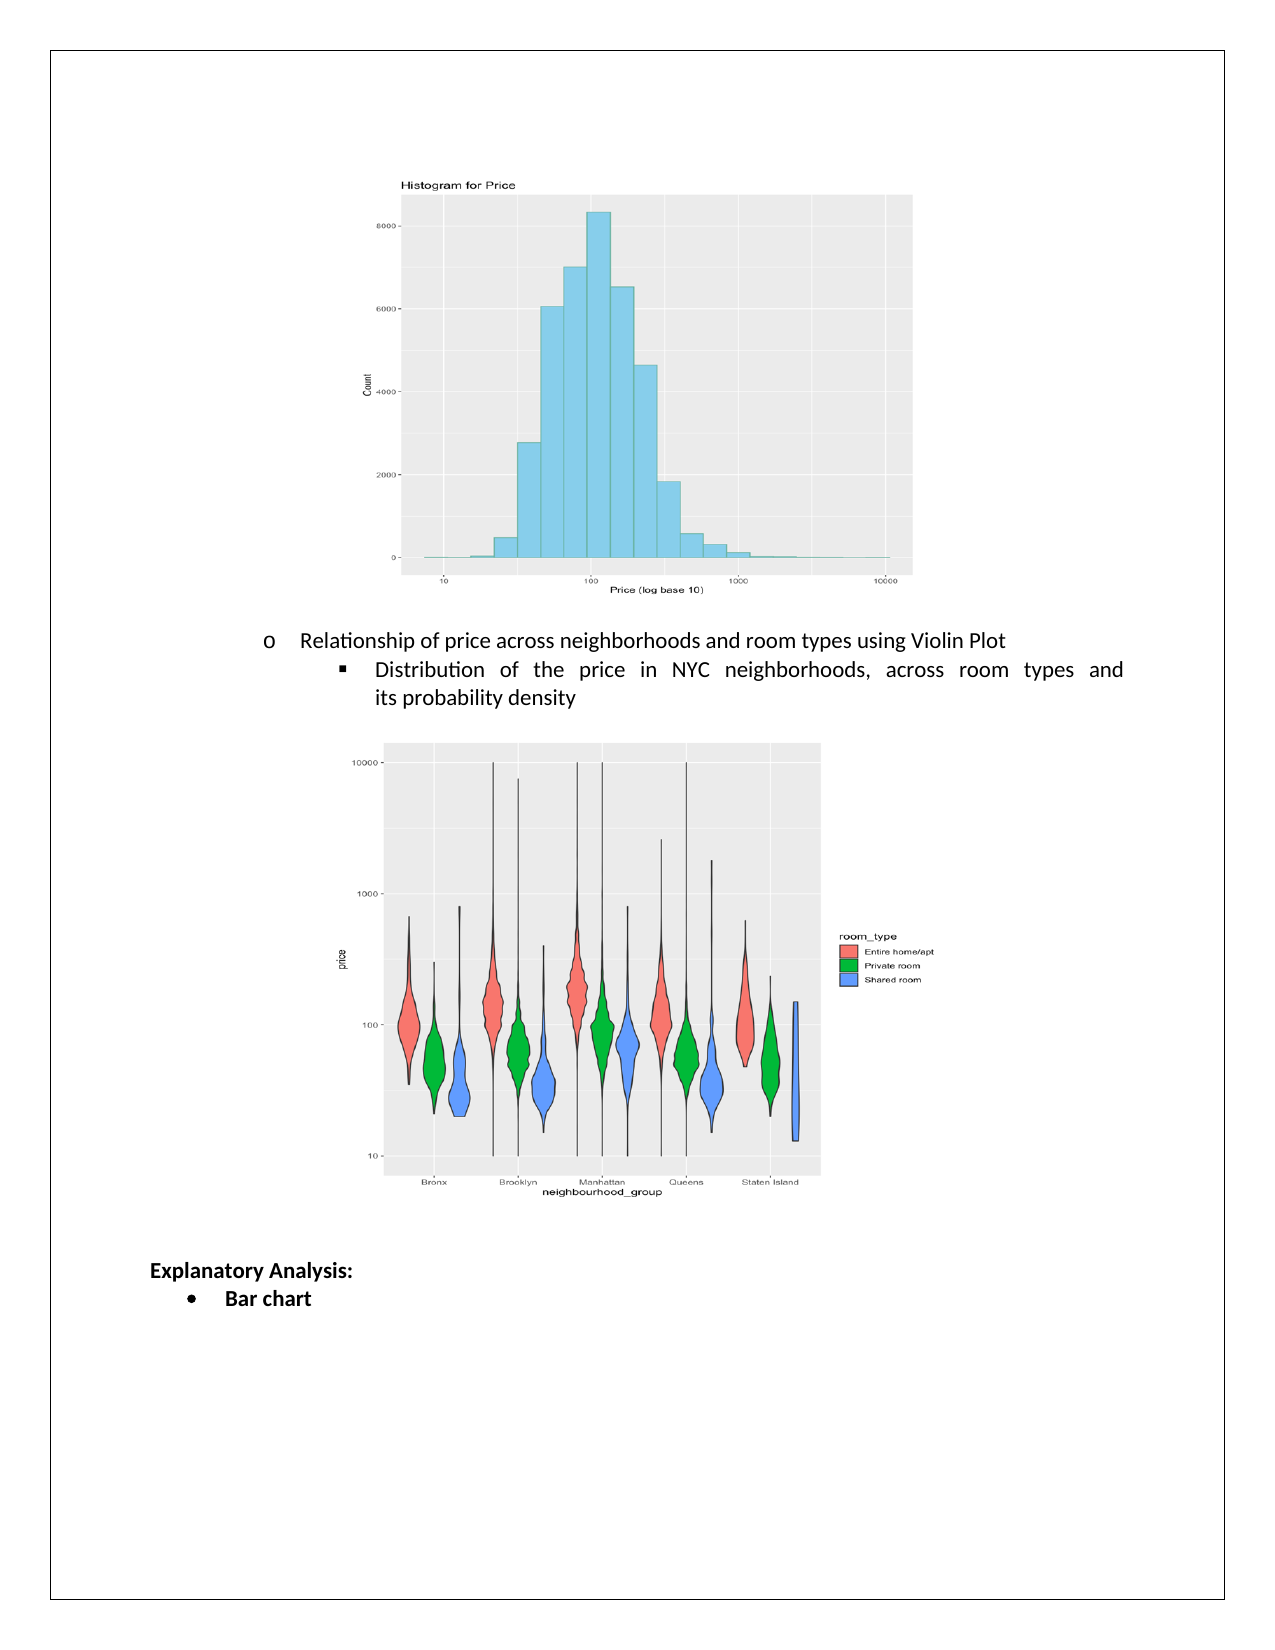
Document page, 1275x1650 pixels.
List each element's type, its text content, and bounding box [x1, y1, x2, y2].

text Explanatory Analysis: [150, 1256, 1125, 1284]
list Relationship of price across neighborhoods and room types using Violin Plot [262, 626, 1125, 655]
list Bar chart [187, 1284, 1125, 1312]
picture [357, 178, 918, 598]
picture [330, 738, 945, 1201]
list Distribution of the price in NYC neighborhoods, across room types and its probability density [337, 655, 1125, 711]
